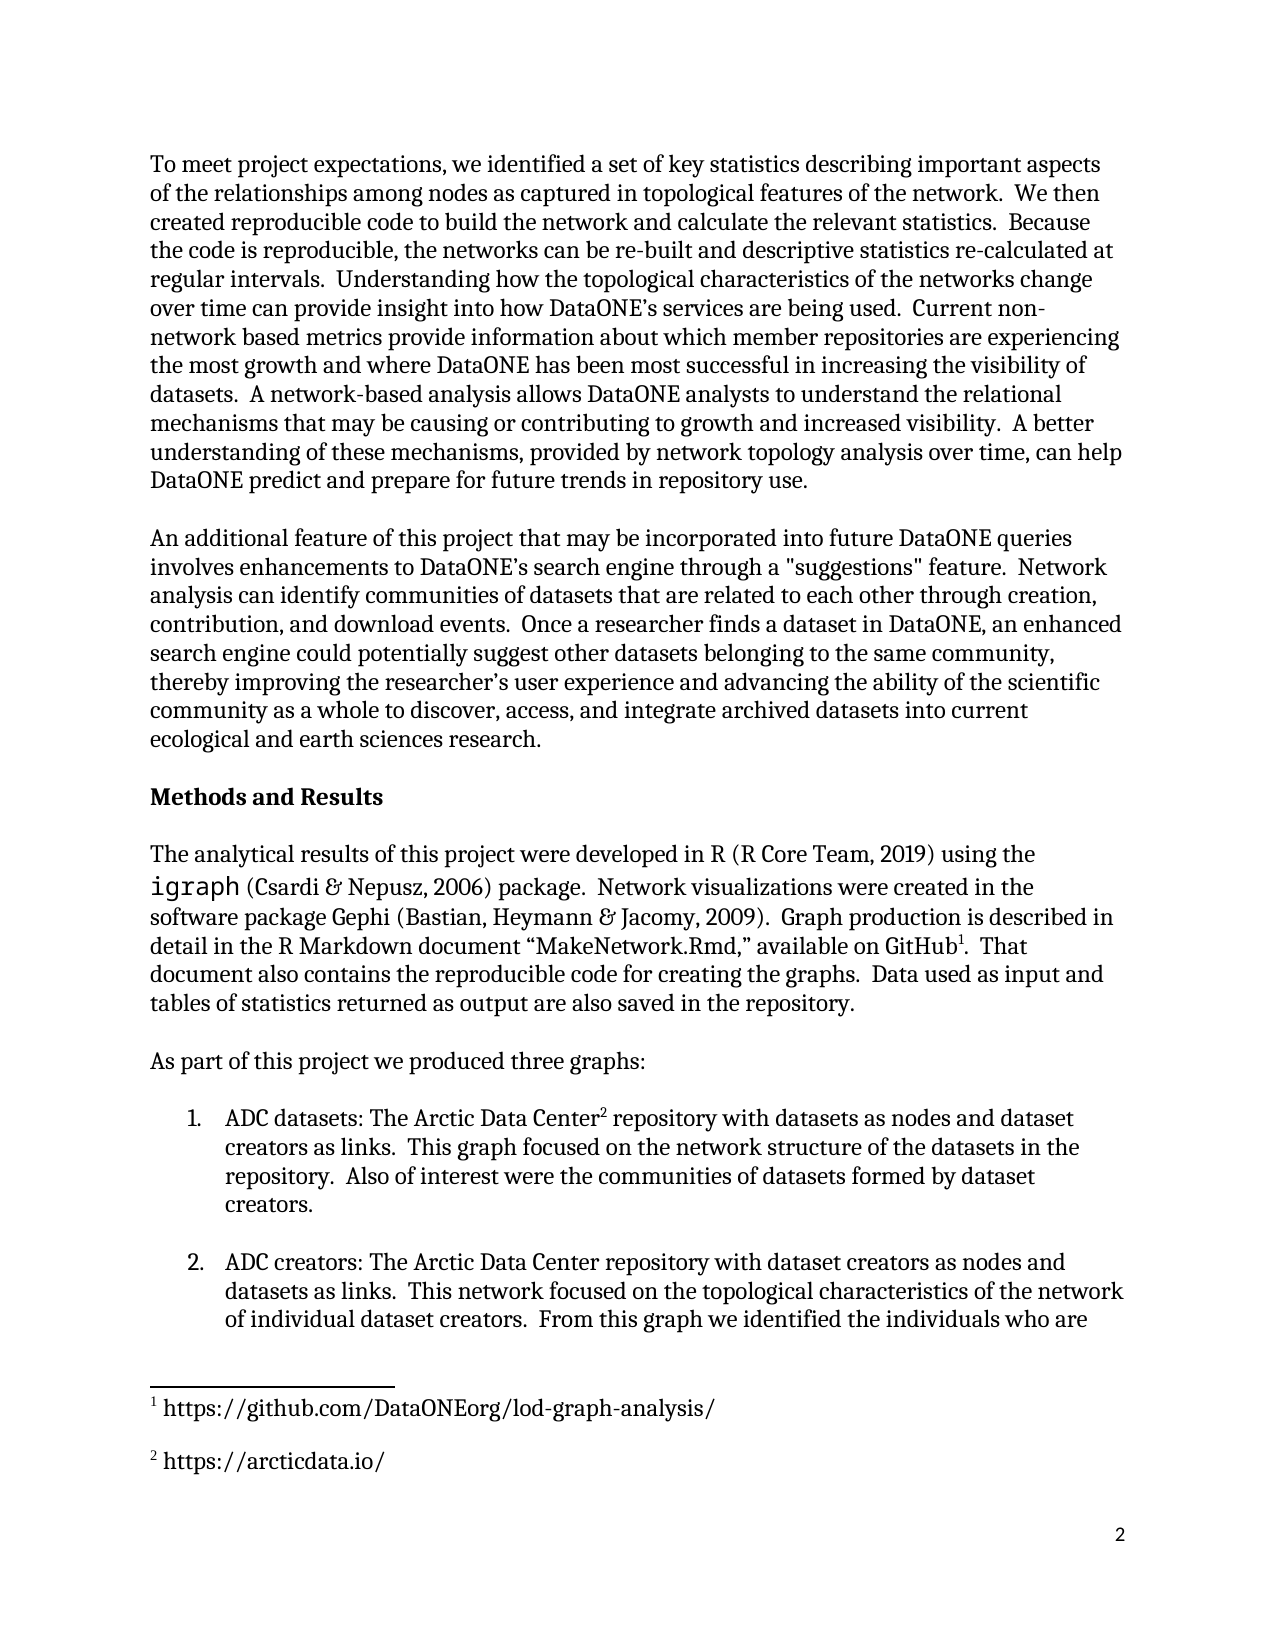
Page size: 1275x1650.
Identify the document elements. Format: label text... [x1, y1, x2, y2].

text Methods and Results [150, 782, 1125, 811]
text The analytical results of this project were developed in R (R Core Team, 2019) using the igraph (Csardi & Nepusz, 2006) package. Network visualizations were created in the software package Gephi (Bastian, Heymann & Jacomy, 2009). Graph production is described in detail in the R Markdown document “MakeNetwork.Rmd,” available on GitHub. That document also contains the reproducible code for creating the graphs. Data used as input and tables of statistics returned as output are also saved in the repository. [150, 840, 1125, 1018]
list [187, 1248, 1125, 1334]
text An additional feature of this project that may be incorporated into future DataONE queries involves enhancements to DataONE’s search engine through a "suggestions" feature. Network analysis can identify communities of datasets that are related to each other through creation, contribution, and download events. Once a researcher finds a dataset in DataONE, an enhanced search engine could potentially suggest other datasets belonging to the same community, thereby improving the researcher’s user experience and advancing the ability of the scientific community as a whole to discover, access, and integrate archived datasets into current ecological and earth sciences research. [150, 524, 1125, 754]
text To meet project expectations, we identified a set of key statistics describing important aspects of the relationships among nodes as captured in topological features of the network. We then created reproducible code to build the network and calculate the relevant statistics. Because the code is reproducible, the networks can be re-built and descriptive statistics re-calculated at regular intervals. Understanding how the topological characteristics of the networks change over time can provide insight into how DataONE’s services are being used. Current non-network based metrics provide information about which member repositories are experiencing the most growth and where DataONE has been most successful in increasing the visibility of datasets. A network-based analysis allows DataONE analysts to understand the relational mechanisms that may be causing or contributing to growth and increased visibility. A better understanding of these mechanisms, provided by network topology analysis over time, can help DataONE predict and prepare for future trends in repository use. [150, 150, 1125, 495]
list ADC datasets: The Arctic Data Center repository with datasets as nodes and dataset creators as links. This graph focused on the network structure of the datasets in the repository. Also of interest were the communities of datasets formed by dataset creators. [187, 1104, 1125, 1219]
text As part of this project we produced three graphs: [150, 1047, 1125, 1075]
